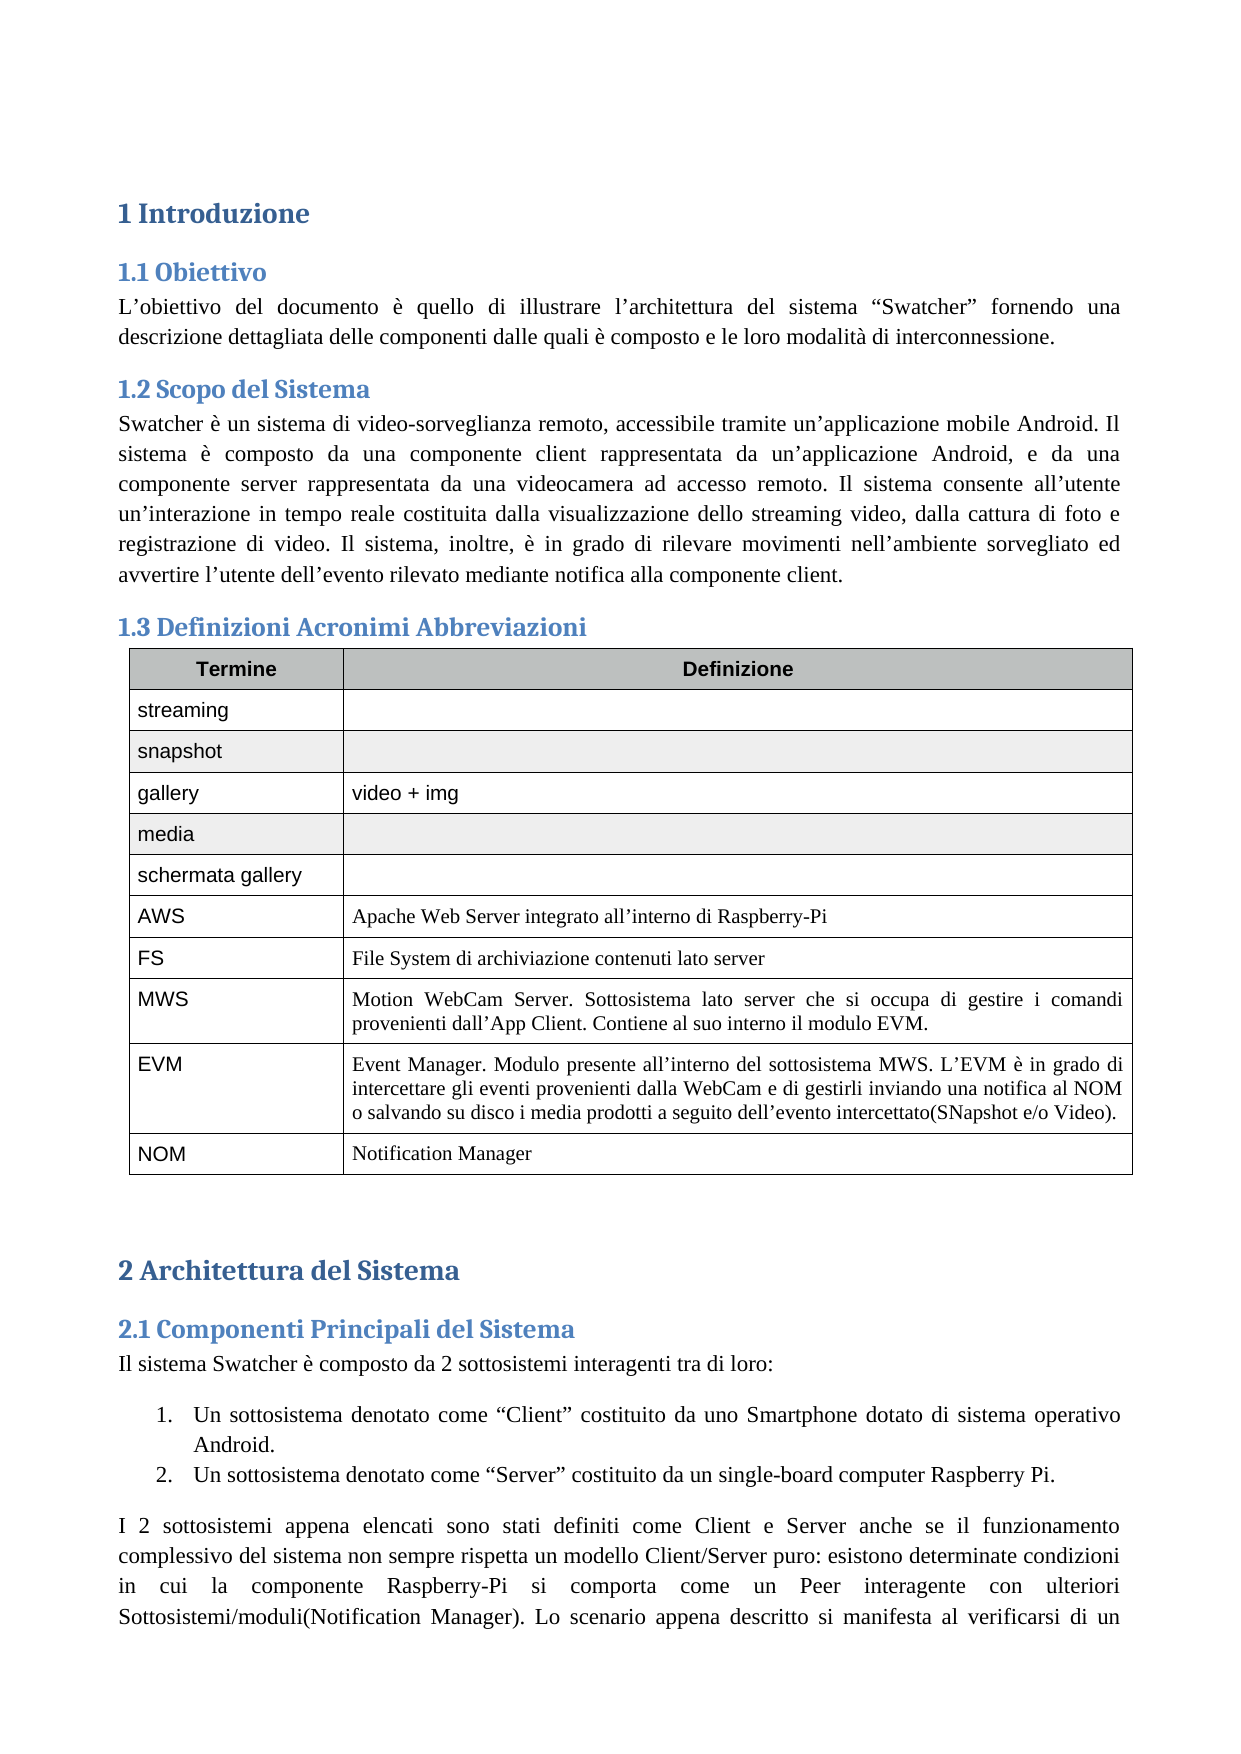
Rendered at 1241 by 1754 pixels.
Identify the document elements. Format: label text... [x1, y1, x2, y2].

text L’obiettivo del documento è quello di illustrare l’architettura del sistema “Swatcher” fornendo una descrizione dettagliata delle componenti dalle quali è composto e le loro modalità di interconnessione. [118, 293, 1122, 349]
list Un sottosistema denotato come “Server” costituito da un single-board computer Raspberry Pi. [156, 1461, 1122, 1487]
table_cell NOM [130, 1134, 343, 1174]
table_cell [344, 855, 1132, 895]
table_cell streaming [130, 690, 343, 730]
table_cell Apache Web Server integrato all’interno di Raspberry-Pi [344, 896, 1132, 937]
subtitle 1 Introduzione [118, 198, 1122, 231]
table_cell Notification Manager [344, 1134, 1132, 1174]
subtitle 2.1 Componenti Principali del Sistema [118, 1314, 1122, 1345]
table_cell Motion WebCam Server. Sottosistema lato server che si occupa di gestire i comandi provenienti dall’App Client. Contiene al suo interno il modulo EVM. [344, 979, 1132, 1043]
subtitle 1.1 Obiettivo [118, 257, 1122, 288]
table_cell EVM [130, 1044, 343, 1132]
text Swatcher è un sistema di video-sorveglianza remoto, accessibile tramite un’applicazione mobile Android. Il sistema è composto da una componente client rappresentata da un’applicazione Android, e da una componente server rappresentata da una videocamera ad accesso remoto. Il sistema consente all’utente un’interazione in tempo reale costituita dalla visualizzazione dello streaming video, dalla cattura di foto e registrazione di video. Il sistema, inoltre, è in grado di rilevare movimenti nell’ambiente sorvegliato ed avvertire l’utente dell’evento rilevato mediante notifica alla componente client. [118, 410, 1122, 587]
subtitle 1.3 Definizioni Acronimi Abbreviazioni [118, 612, 1122, 643]
table_cell MWS [130, 979, 343, 1043]
table_cell media [130, 814, 343, 854]
text Il sistema Swatcher è composto da 2 sottosistemi interagenti tra di loro: [118, 1349, 1122, 1376]
table_cell gallery [130, 773, 343, 813]
table_cell File System di archiviazione contenuti lato server [344, 938, 1132, 978]
table_cell Event Manager. Modulo presente all’interno del sottosistema MWS. L’EVM è in grado di intercettare gli eventi provenienti dalla WebCam e di gestirli inviando una notifica al NOM o salvando su disco i media prodotti a seguito dell’evento intercettato(SNapshot e/o Video). [344, 1044, 1132, 1132]
subtitle 2 Architettura del Sistema [118, 1254, 1122, 1288]
table_header Termine [130, 649, 343, 689]
table_cell [344, 814, 1132, 854]
list Un sottosistema denotato come “Client” costituito da uno Smartphone dotato di sistema operativo Android. [156, 1401, 1122, 1457]
table_cell [344, 731, 1132, 772]
table_cell [344, 690, 1132, 730]
table_cell FS [130, 938, 343, 978]
table_header Definizione [344, 649, 1132, 689]
subtitle 1.2 Scopo del Sistema [118, 374, 1122, 405]
table_cell schermata gallery [130, 855, 343, 895]
table_cell AWS [130, 896, 343, 937]
table_cell snapshot [130, 731, 343, 772]
table_cell video + img [344, 773, 1132, 813]
